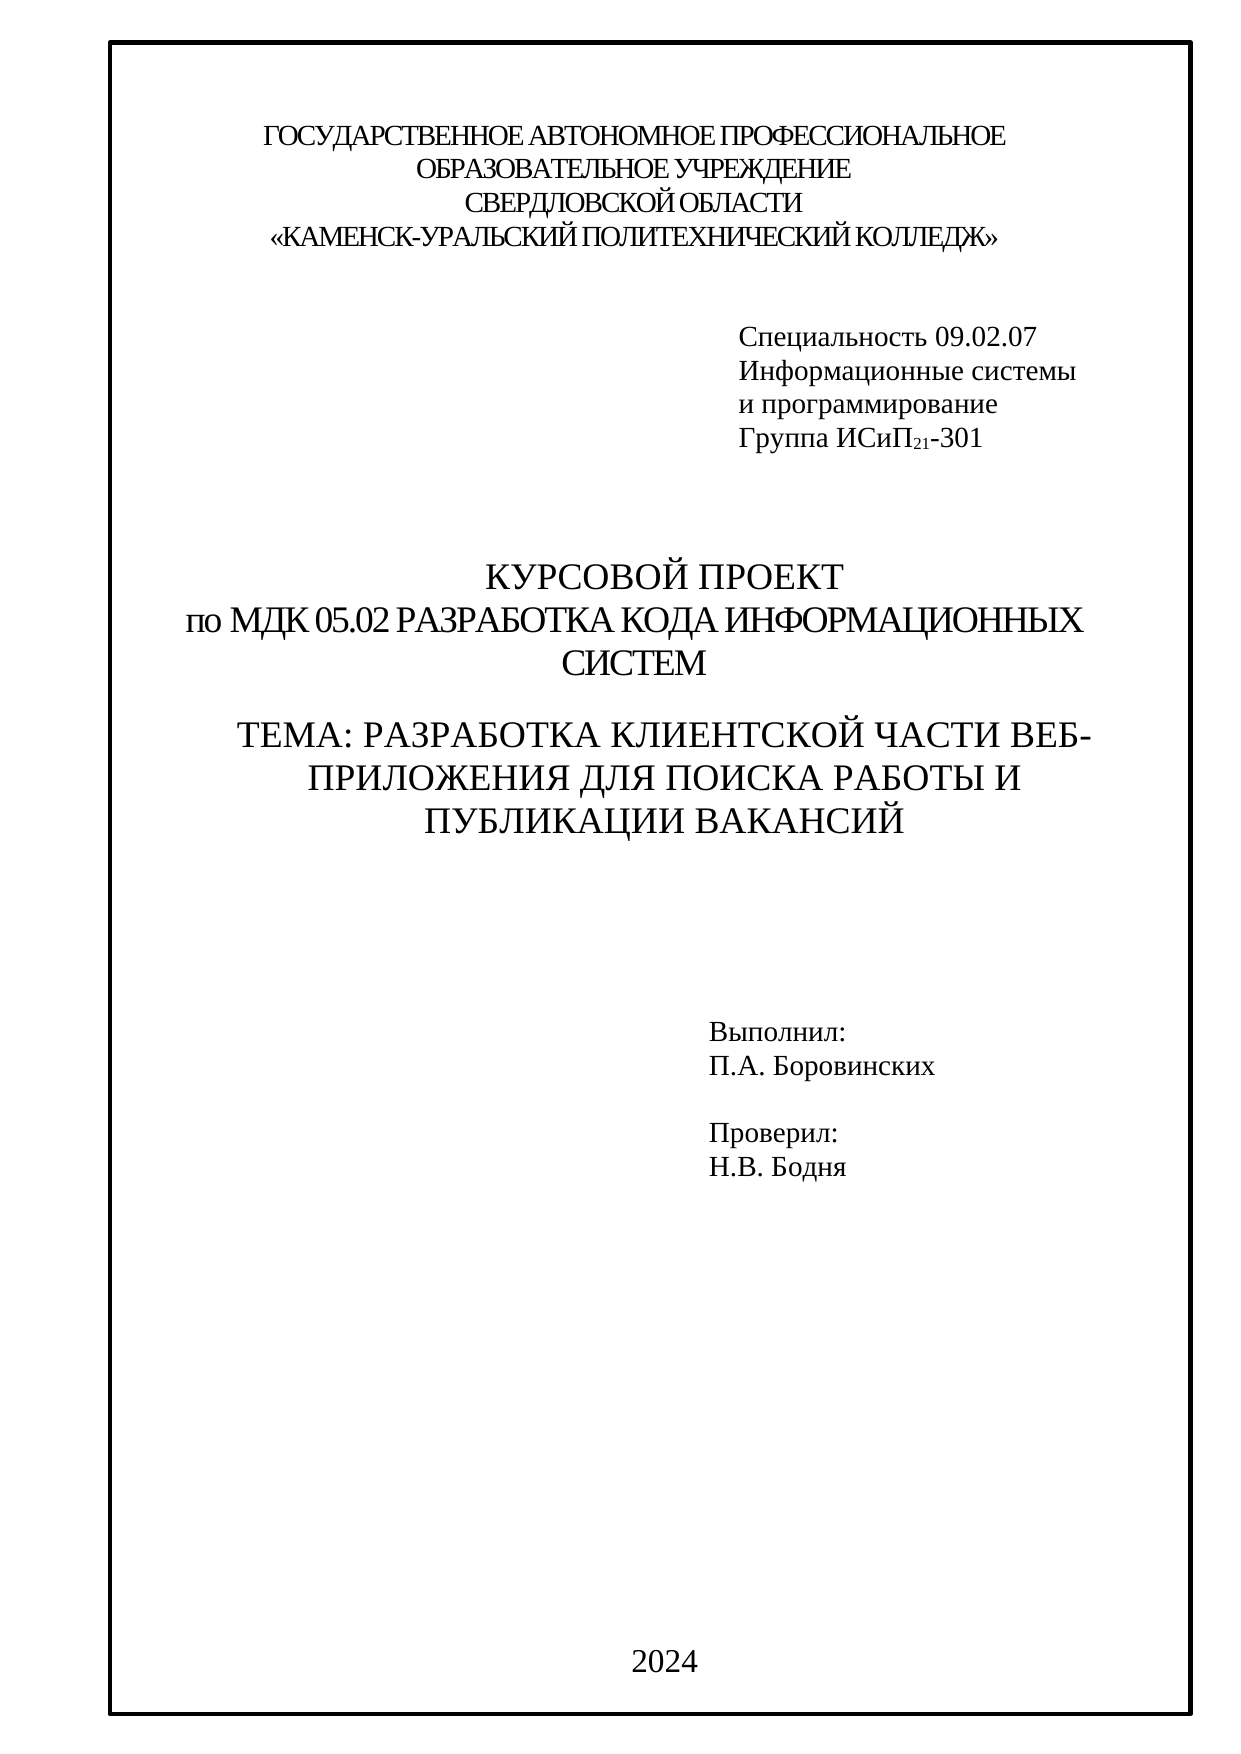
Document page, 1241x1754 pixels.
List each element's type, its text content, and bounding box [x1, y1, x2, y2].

text по МДК 05.02 разработка кода информационных систем [177, 597, 1092, 683]
text П.А. Боровинских [709, 1048, 1152, 1082]
text Проверил: [709, 1115, 1152, 1149]
text свердловской области [177, 185, 1092, 219]
text Н.В. Бодня [709, 1149, 1152, 1182]
text ТЕМА: РАЗРАБОТКА КЛИЕНТСКОЙ ЧАСТИ ВЕБ-ПРИЛОЖЕНИЯ ДЛЯ ПОИСКА РАБОТЫ И ПУБЛИКАЦИИ ВАКАНСИЙ [177, 713, 1152, 842]
text КУРСОВОЙ ПРОЕКТ [177, 554, 1152, 597]
text Государственное АВТОНОМНОЕ профессиональное образовательное учреждение [177, 118, 1092, 185]
text Специальность 09.02.07 Информационные системы и программирование [738, 319, 1092, 420]
text «Каменск-Уральский политехнический колледж» [177, 219, 1092, 252]
text Выполнил: [709, 1014, 1152, 1048]
text Группа ИСиП21-301 [738, 420, 1092, 453]
